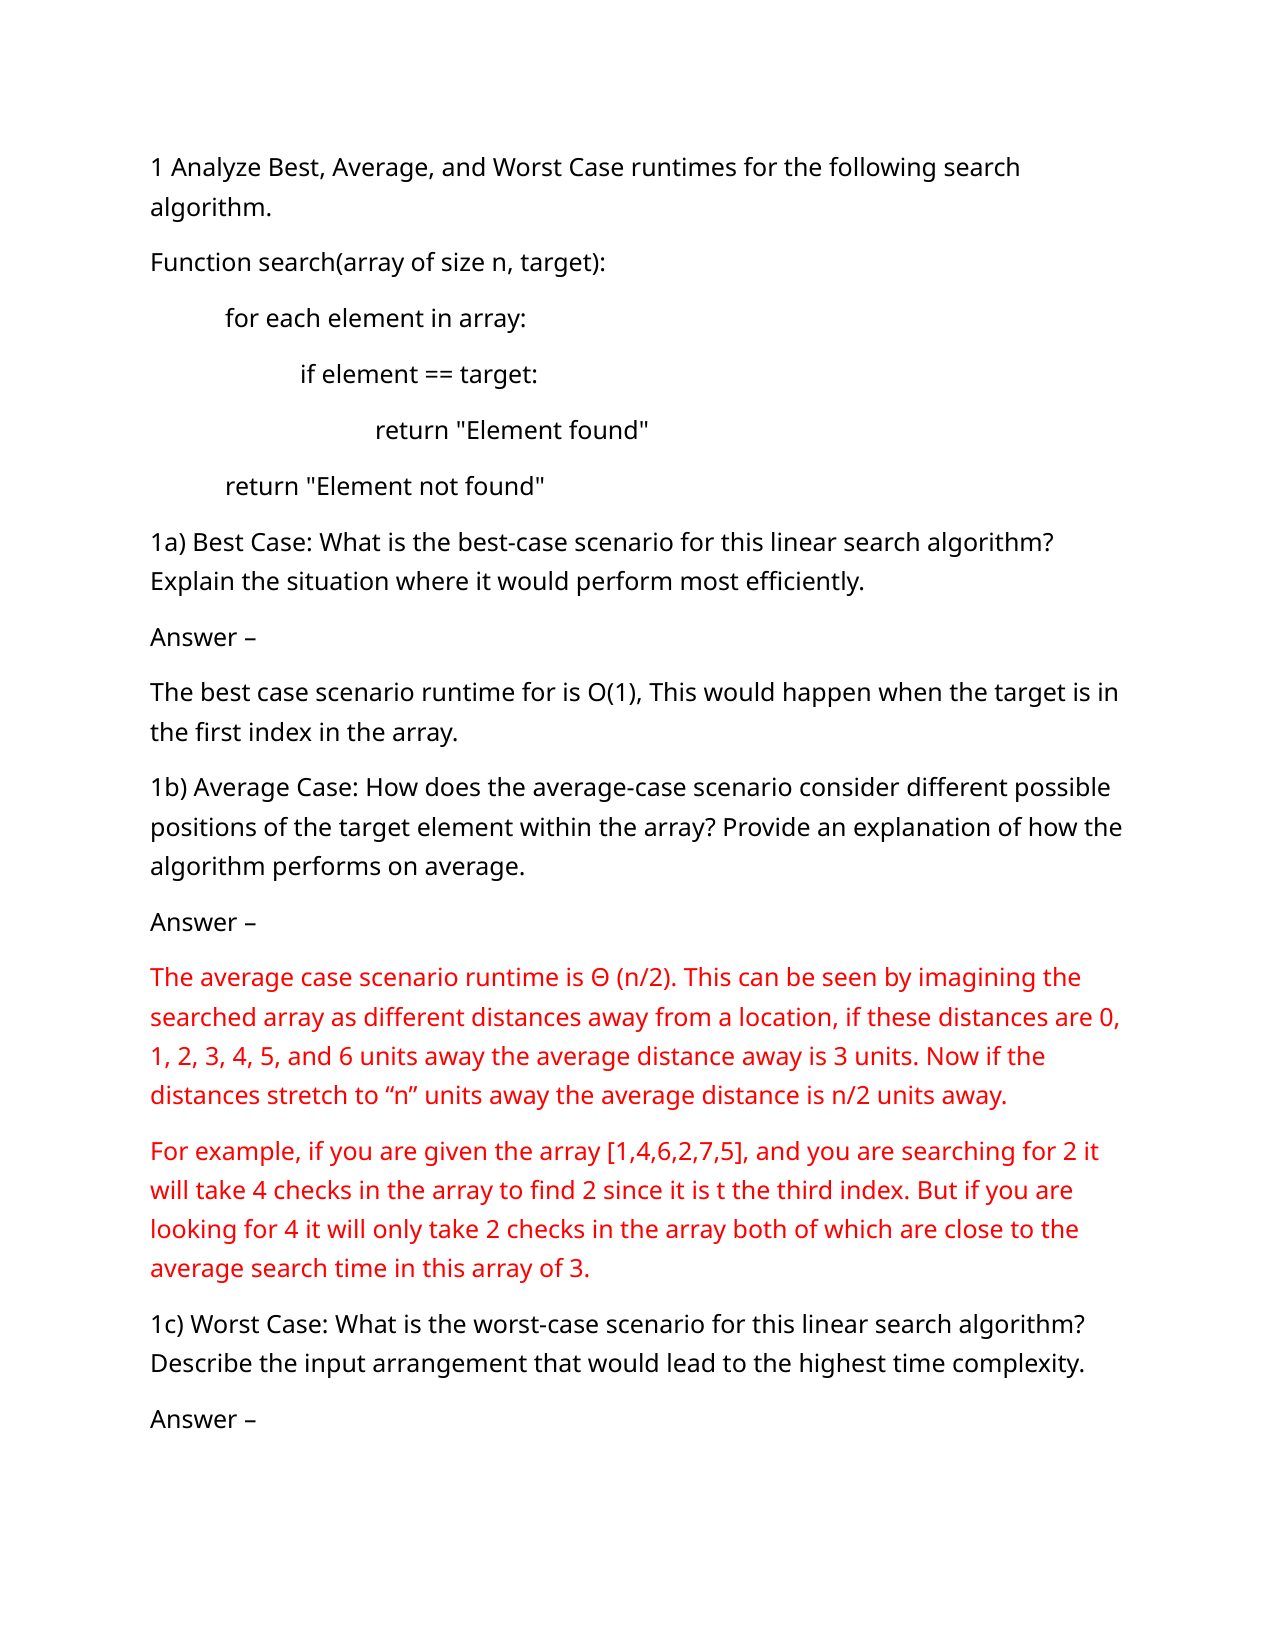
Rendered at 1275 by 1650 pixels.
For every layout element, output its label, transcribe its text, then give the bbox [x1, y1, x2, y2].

text 1 Analyze Best, Average, and Worst Case runtimes for the following search algorithm. [150, 150, 1125, 223]
text 1c) Worst Case: What is the worst-case scenario for this linear search algorithm? Describe the input arrangement that would lead to the highest time complexity. [150, 1307, 1125, 1380]
text Answer – [150, 1402, 1125, 1436]
text 1b) Average Case: How does the average-case scenario consider different possible positions of the target element within the array? Provide an explanation of how the algorithm performs on average. [150, 770, 1125, 882]
text Function search(array of size n, target): [150, 245, 1125, 279]
text if element == target: [225, 357, 1125, 391]
text Answer – [150, 904, 1125, 938]
text return "Element found" [300, 412, 1125, 447]
text 1a) Best Case: What is the best-case scenario for this linear search algorithm? Explain the situation where it would perform most efficiently. [150, 524, 1125, 597]
text For example, if you are given the array [1,4,6,2,7,5], and you are searching for 2 it will take 4 checks in the array to find 2 since it is t the third index. But if you are looking for 4 it will only take 2 checks in the array both of which are close to the average search time in this array of 3. [150, 1133, 1125, 1285]
text The best case scenario runtime for is O(1), This would happen when the target is in the first index in the array. [150, 675, 1125, 748]
text Answer – [150, 619, 1125, 653]
text return "Element not found" [150, 468, 1125, 502]
text for each element in array: [150, 301, 1125, 335]
text The average case scenario runtime is Θ (n/2). This can be seen by imagining the searched array as different distances away from a location, if these distances are 0, 1, 2, 3, 4, 5, and 6 units away the average distance away is 3 units. Now if the distances stretch to “n” units away the average distance is n/2 units away. [150, 960, 1125, 1112]
